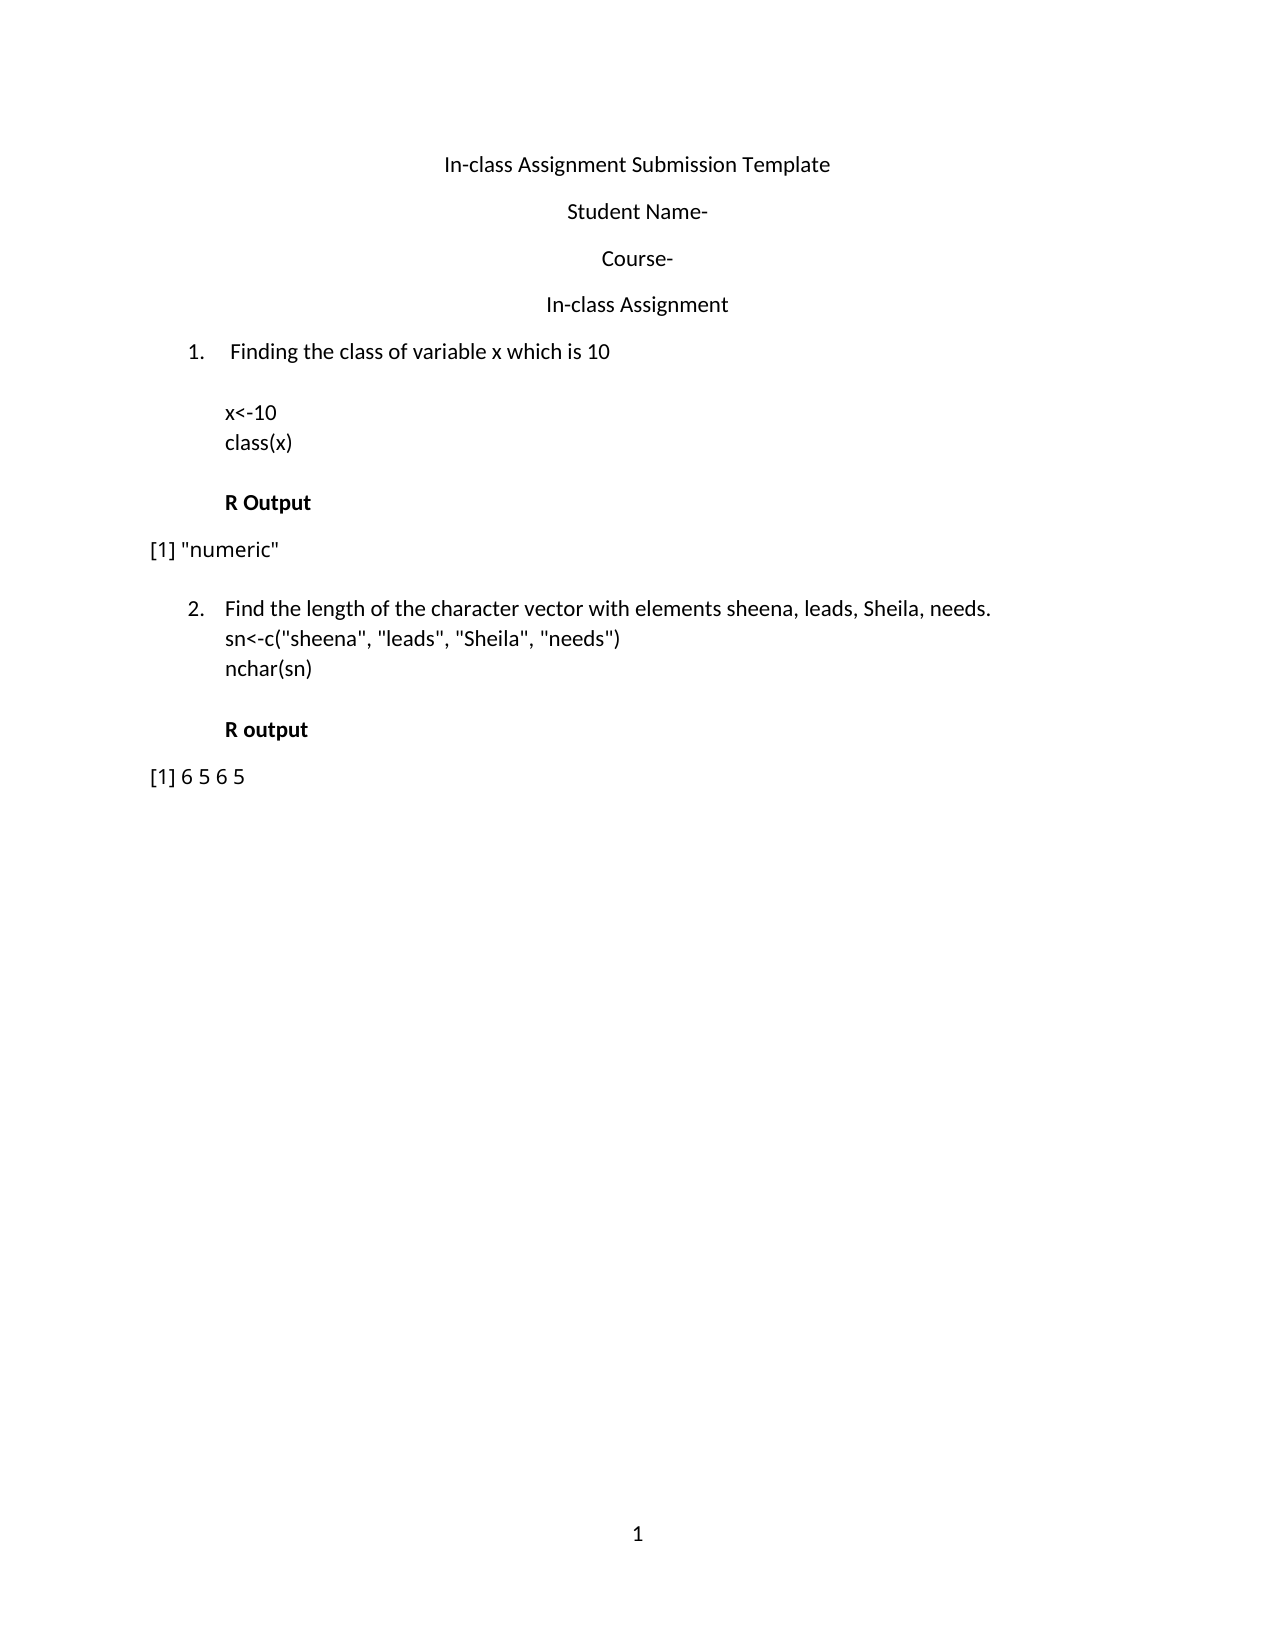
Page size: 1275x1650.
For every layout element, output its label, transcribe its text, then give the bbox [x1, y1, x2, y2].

list R output [225, 715, 1125, 743]
text In-class Assignment Submission Template [150, 150, 1125, 178]
list x<-10 [225, 398, 1125, 426]
text [1] "numeric" [150, 535, 1125, 564]
list Finding the class of variable x which is 10 [187, 337, 1125, 366]
list R Output [225, 488, 1125, 517]
text Course- [150, 244, 1125, 272]
text Student Name- [150, 197, 1125, 225]
list class(x) [225, 428, 1125, 456]
text In-class Assignment [150, 291, 1125, 319]
list Find the length of the character vector with elements sheena, leads, Sheila, needs. [187, 594, 1125, 622]
text [1] 6 5 6 5 [150, 762, 1125, 790]
list nchar(sn) [225, 654, 1125, 682]
list sn<-c("sheena", "leads", "Sheila", "needs") [225, 624, 1125, 652]
